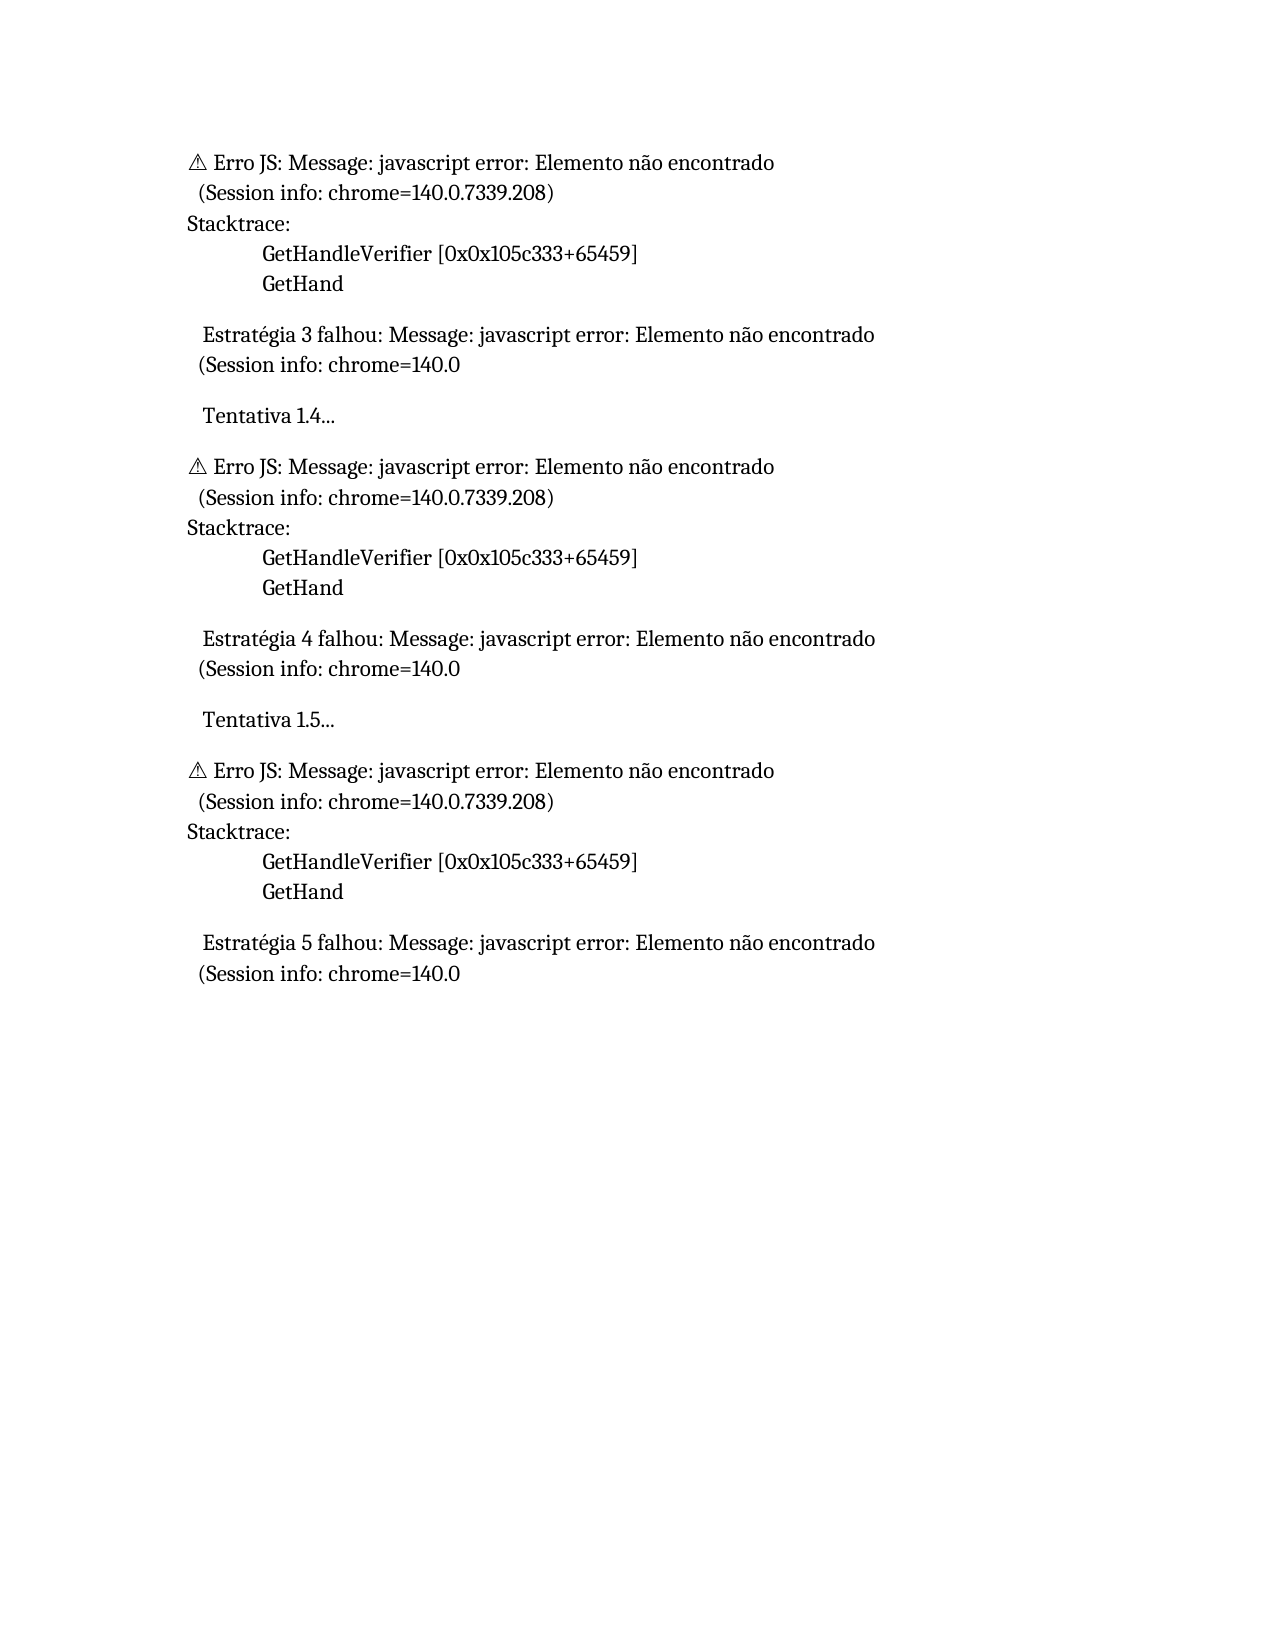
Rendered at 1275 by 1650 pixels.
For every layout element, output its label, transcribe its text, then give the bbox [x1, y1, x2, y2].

text Tentativa 1.4... [187, 403, 1087, 429]
text Estratégia 5 falhou: Message: javascript error: Elemento não encontrado (Session info: chrome=140.0 [187, 930, 1087, 987]
text Estratégia 3 falhou: Message: javascript error: Elemento não encontrado (Session info: chrome=140.0 [187, 322, 1087, 378]
text Estratégia 4 falhou: Message: javascript error: Elemento não encontrado (Session info: chrome=140.0 [187, 626, 1087, 683]
text Tentativa 1.5... [187, 707, 1087, 734]
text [187, 150, 1087, 297]
